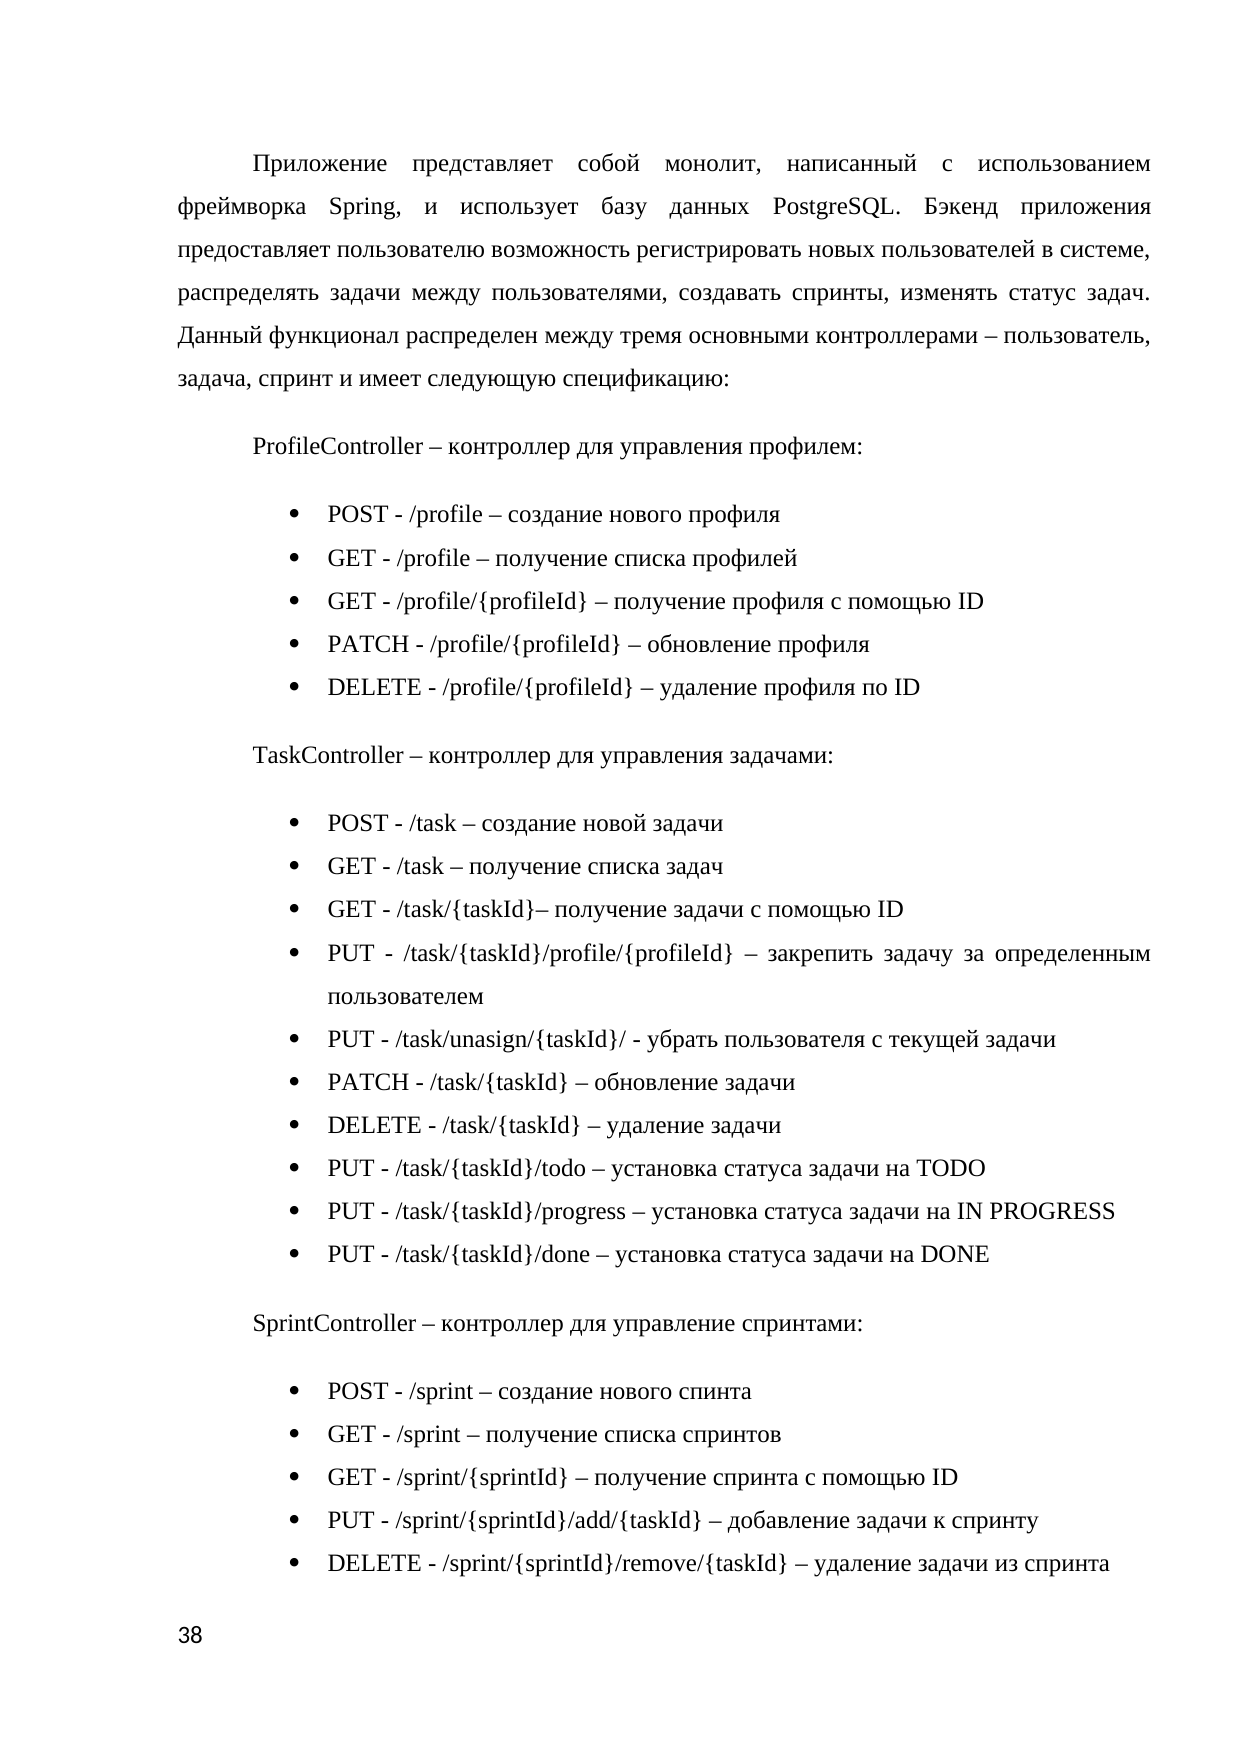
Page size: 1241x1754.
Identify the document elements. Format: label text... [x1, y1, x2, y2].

list GET - /profile – получение списка профилей [290, 543, 1152, 571]
text SprintController – контроллер для управление спринтами: [177, 1308, 1152, 1336]
list GET - /profile/{profileId} – получение профиля с помощью ID [290, 586, 1152, 614]
text TaskController – контроллер для управления задачами: [177, 740, 1152, 769]
list POST - /profile – создание нового профиля [290, 499, 1152, 528]
list GET - /task – получение списка задач [290, 851, 1152, 880]
list PATCH - /task/{taskId} – обновление задачи [290, 1067, 1152, 1096]
list DELETE - /profile/{profileId} – удаление профиля по ID [290, 672, 1152, 701]
list PUT - /task/{taskId}/todo – установка статуса задачи на TODO [290, 1153, 1152, 1182]
list DELETE - /sprint/{sprintId}/remove/{taskId} – удаление задачи из спринта [290, 1548, 1152, 1577]
list GET - /task/{taskId}– получение задачи с помощью ID [290, 894, 1152, 923]
list GET - /sprint/{sprintId} – получение спринта с помощью ID [290, 1462, 1152, 1491]
list DELETE - /task/{taskId} – удаление задачи [290, 1110, 1152, 1139]
text Приложение представляет собой монолит, написанный с использованием фреймворка Spring, и использует базу данных PostgreSQL. Бэкенд приложения предоставляет пользователю возможность регистрировать новых пользователей в системе, распределять задачи между пользователями, создавать спринты, изменять статус задач. Данный функционал распределен между тремя основными контроллерами – пользователь, задача, спринт и имеет следующую спецификацию: [177, 148, 1152, 392]
list GET - /sprint – получение списка спринтов [290, 1419, 1152, 1448]
text ProfileController – контроллер для управления профилем: [177, 431, 1152, 460]
list POST - /sprint – создание нового спинта [290, 1376, 1152, 1404]
list PUT - /task/{taskId}/done – установка статуса задачи на DONE [290, 1239, 1152, 1268]
list PUT - /task/{taskId}/progress – установка статуса задачи на IN PROGRESS [290, 1196, 1152, 1225]
list PUT - /task/unasign/{taskId}/ - убрать пользователя с текущей задачи [290, 1024, 1152, 1053]
list POST - /task – создание новой задачи [290, 808, 1152, 837]
list PATCH - /profile/{profileId} – обновление профиля [290, 629, 1152, 658]
list PUT - /task/{taskId}/profile/{profileId} – закрепить задачу за определенным пользователем [290, 938, 1152, 1009]
list PUT - /sprint/{sprintId}/add/{taskId} – добавление задачи к спринту [290, 1505, 1152, 1534]
